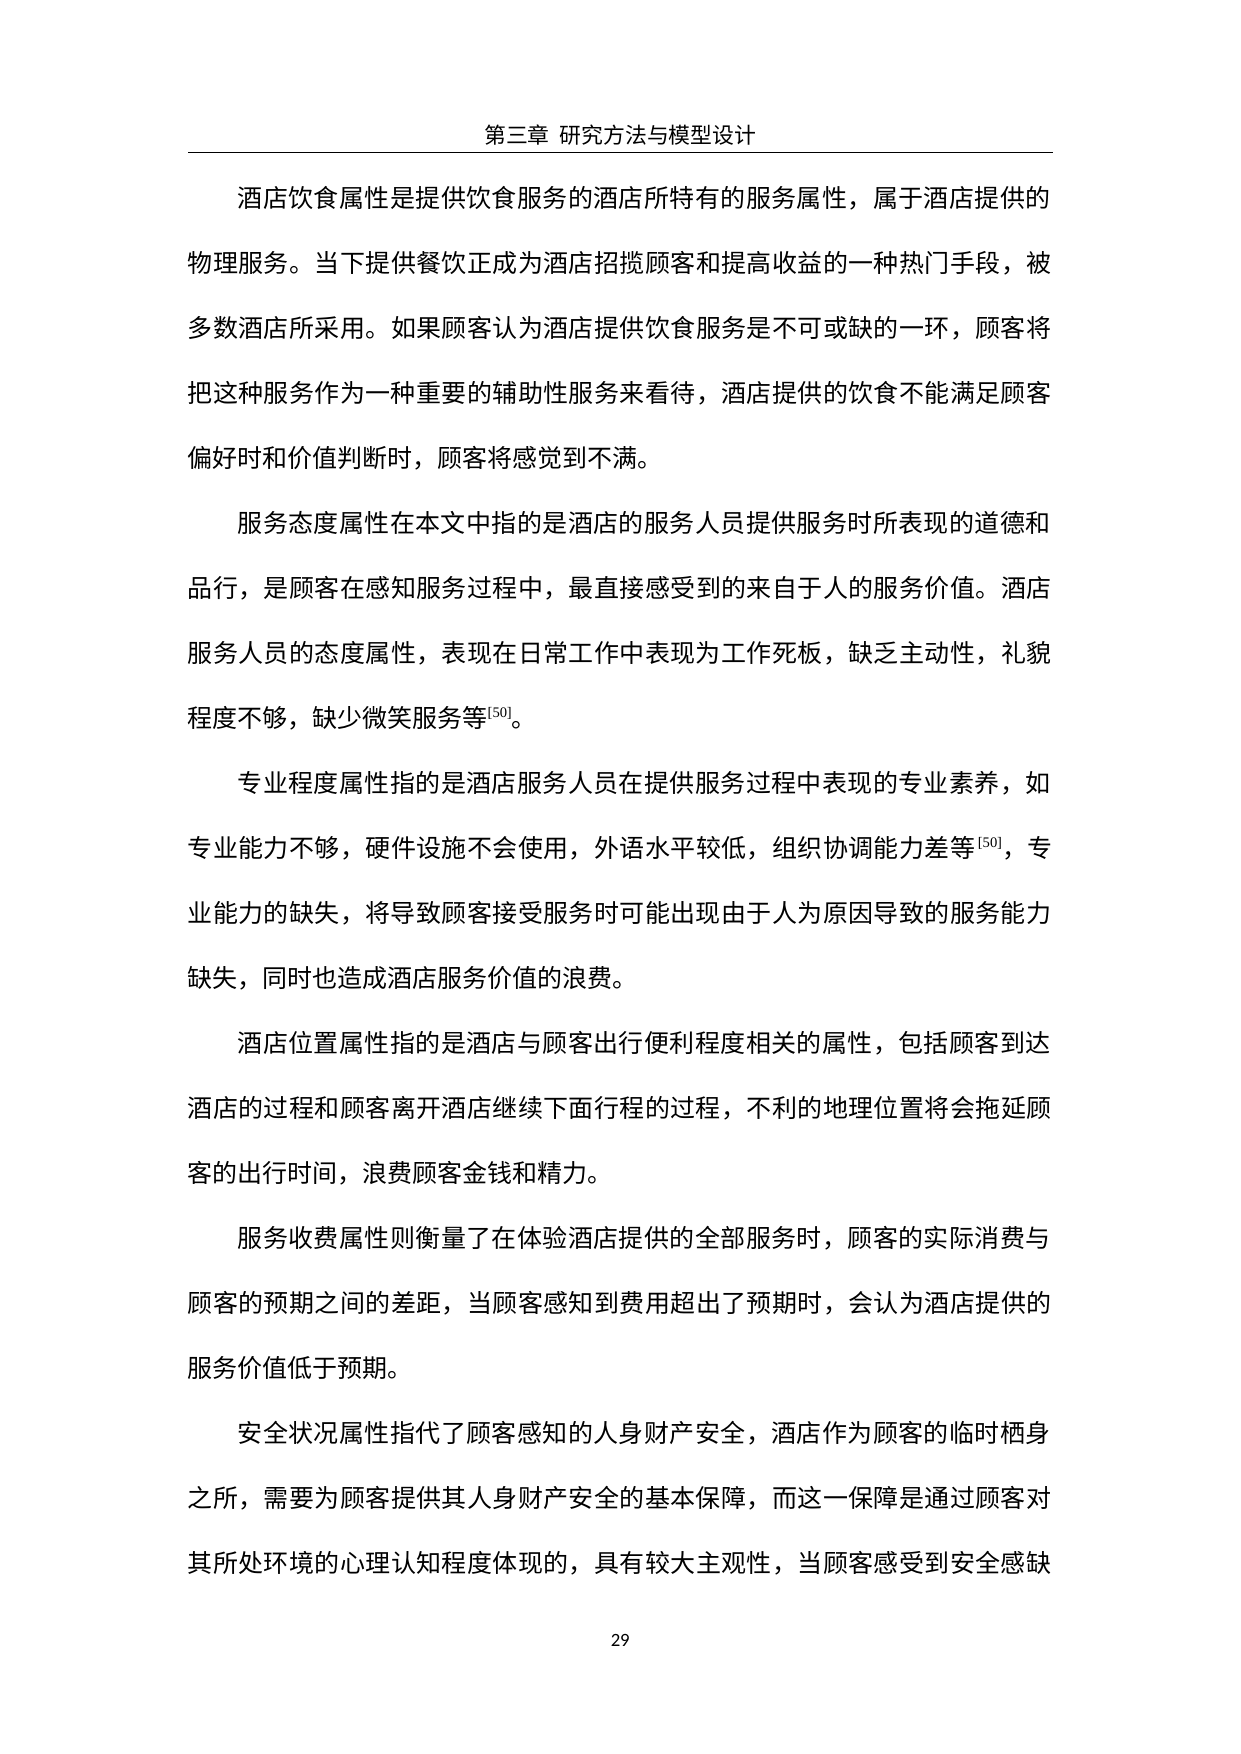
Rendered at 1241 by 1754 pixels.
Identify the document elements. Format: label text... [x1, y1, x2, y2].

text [187, 1399, 1053, 1594]
text 服务收费属性则衡量了在体验酒店提供的全部服务时，顾客的实际消费与顾客的预期之间的差距，当顾客感知到费用超出了预期时，会认为酒店提供的服务价值低于预期。 [187, 1204, 1053, 1399]
text 服务态度属性在本文中指的是酒店的服务人员提供服务时所表现的道德和品行，是顾客在感知服务过程中，最直接感受到的来自于人的服务价值。酒店服务人员的态度属性，表现在日常工作中表现为工作死板，缺乏主动性，礼貌程度不够，缺少微笑服务等[50]。 [187, 489, 1053, 749]
text 专业程度属性指的是酒店服务人员在提供服务过程中表现的专业素养，如专业能力不够，硬件设施不会使用，外语水平较低，组织协调能力差等[50]，专业能力的缺失，将导致顾客接受服务时可能出现由于人为原因导致的服务能力缺失，同时也造成酒店服务价值的浪费。 [187, 749, 1053, 1009]
text 酒店位置属性指的是酒店与顾客出行便利程度相关的属性，包括顾客到达酒店的过程和顾客离开酒店继续下面行程的过程，不利的地理位置将会拖延顾客的出行时间，浪费顾客金钱和精力。 [187, 1009, 1053, 1204]
text 酒店饮食属性是提供饮食服务的酒店所特有的服务属性，属于酒店提供的物理服务。当下提供餐饮正成为酒店招揽顾客和提高收益的一种热门手段，被多数酒店所采用。如果顾客认为酒店提供饮食服务是不可或缺的一环，顾客将把这种服务作为一种重要的辅助性服务来看待，酒店提供的饮食不能满足顾客偏好时和价值判断时，顾客将感觉到不满。 [187, 164, 1053, 489]
